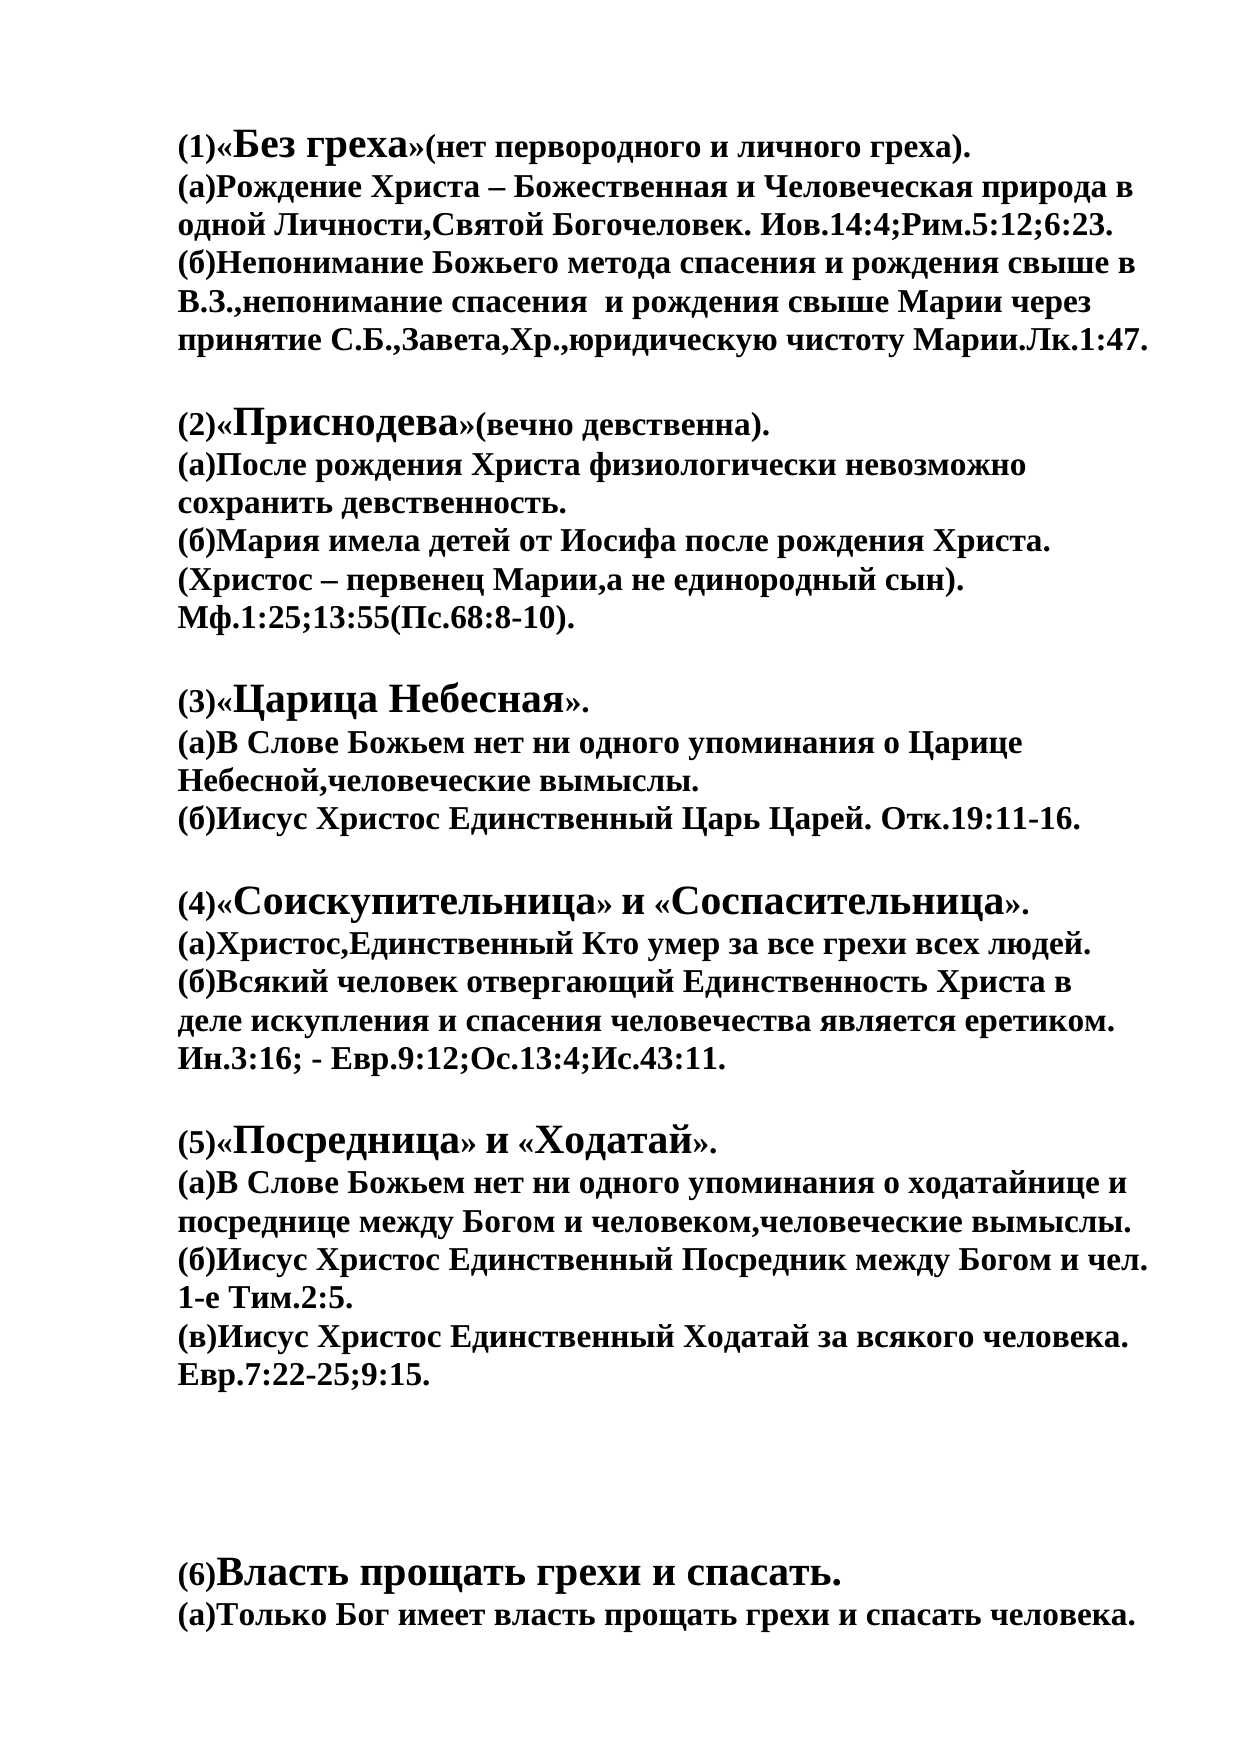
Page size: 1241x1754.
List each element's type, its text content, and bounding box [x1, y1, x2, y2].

text (в)Иисус Христос Единственный Ходатай за всякого человека. [177, 1316, 1152, 1354]
text Евр.7:22-25;9:15. [177, 1354, 1152, 1393]
text (1)«Без греха»(нет первородного и личного греха). [177, 118, 1152, 166]
text (б)Мария имела детей от Иосифа после рождения Христа. [177, 521, 1152, 559]
text (Христос – первенец Марии,а не единородный сын). Мф.1:25;13:55(Пс.68:8-10). [177, 559, 1152, 636]
text (5)«Посредница» и «Ходатай». [177, 1115, 1152, 1163]
text (б)Иисус Христос Единственный Царь Царей. Отк.19:11-16. [177, 798, 1152, 837]
text (б)Непонимание Божьего метода спасения и рождения свыше в В.З.,непонимание спасения и рождения свыше Марии через принятие С.Б.,Завета,Хр.,юридическую чистоту Марии.Лк.1:47. [177, 243, 1152, 358]
text (б)Иисус Христос Единственный Посредник между Богом и чел. 1-е Тим.2:5. [177, 1239, 1152, 1316]
text (6)Власть прощать грехи и спасать. [177, 1546, 1152, 1594]
text (а)Только Бог имеет власть прощать грехи и спасать человека. [177, 1594, 1152, 1632]
text (а)Христос,Единственный Кто умер за все грехи всех людей. [177, 923, 1152, 961]
text сохранить девственность. [177, 482, 1152, 521]
text (а)Рождение Христа – Божественная и Человеческая природа в [177, 166, 1152, 204]
text (а)После рождения Христа физиологически невозможно [177, 444, 1152, 482]
text одной Личности,Святой Богочеловек. Иов.14:4;Рим.5:12;6:23. [177, 204, 1152, 243]
text Ин.3:16; - Евр.9:12;Ос.13:4;Ис.43:11. [177, 1038, 1152, 1076]
text (б)Всякий человек отвергающий Единственность Христа в [177, 961, 1152, 1000]
text (а)В Слове Божьем нет ни одного упоминания о Царице Небесной,человеческие вымыслы. [177, 722, 1152, 798]
text (а)В Слове Божьем нет ни одного упоминания о ходатайнице и посреднице между Богом и человеком,человеческие вымыслы. [177, 1163, 1152, 1239]
text (3)«Царица Небесная». [177, 674, 1152, 722]
text (2)«Приснодева»(вечно девственна). [177, 396, 1152, 444]
text деле искупления и спасения человечества является еретиком. [177, 1000, 1152, 1038]
text (4)«Соискупительница» и «Соспасительница». [177, 875, 1152, 923]
